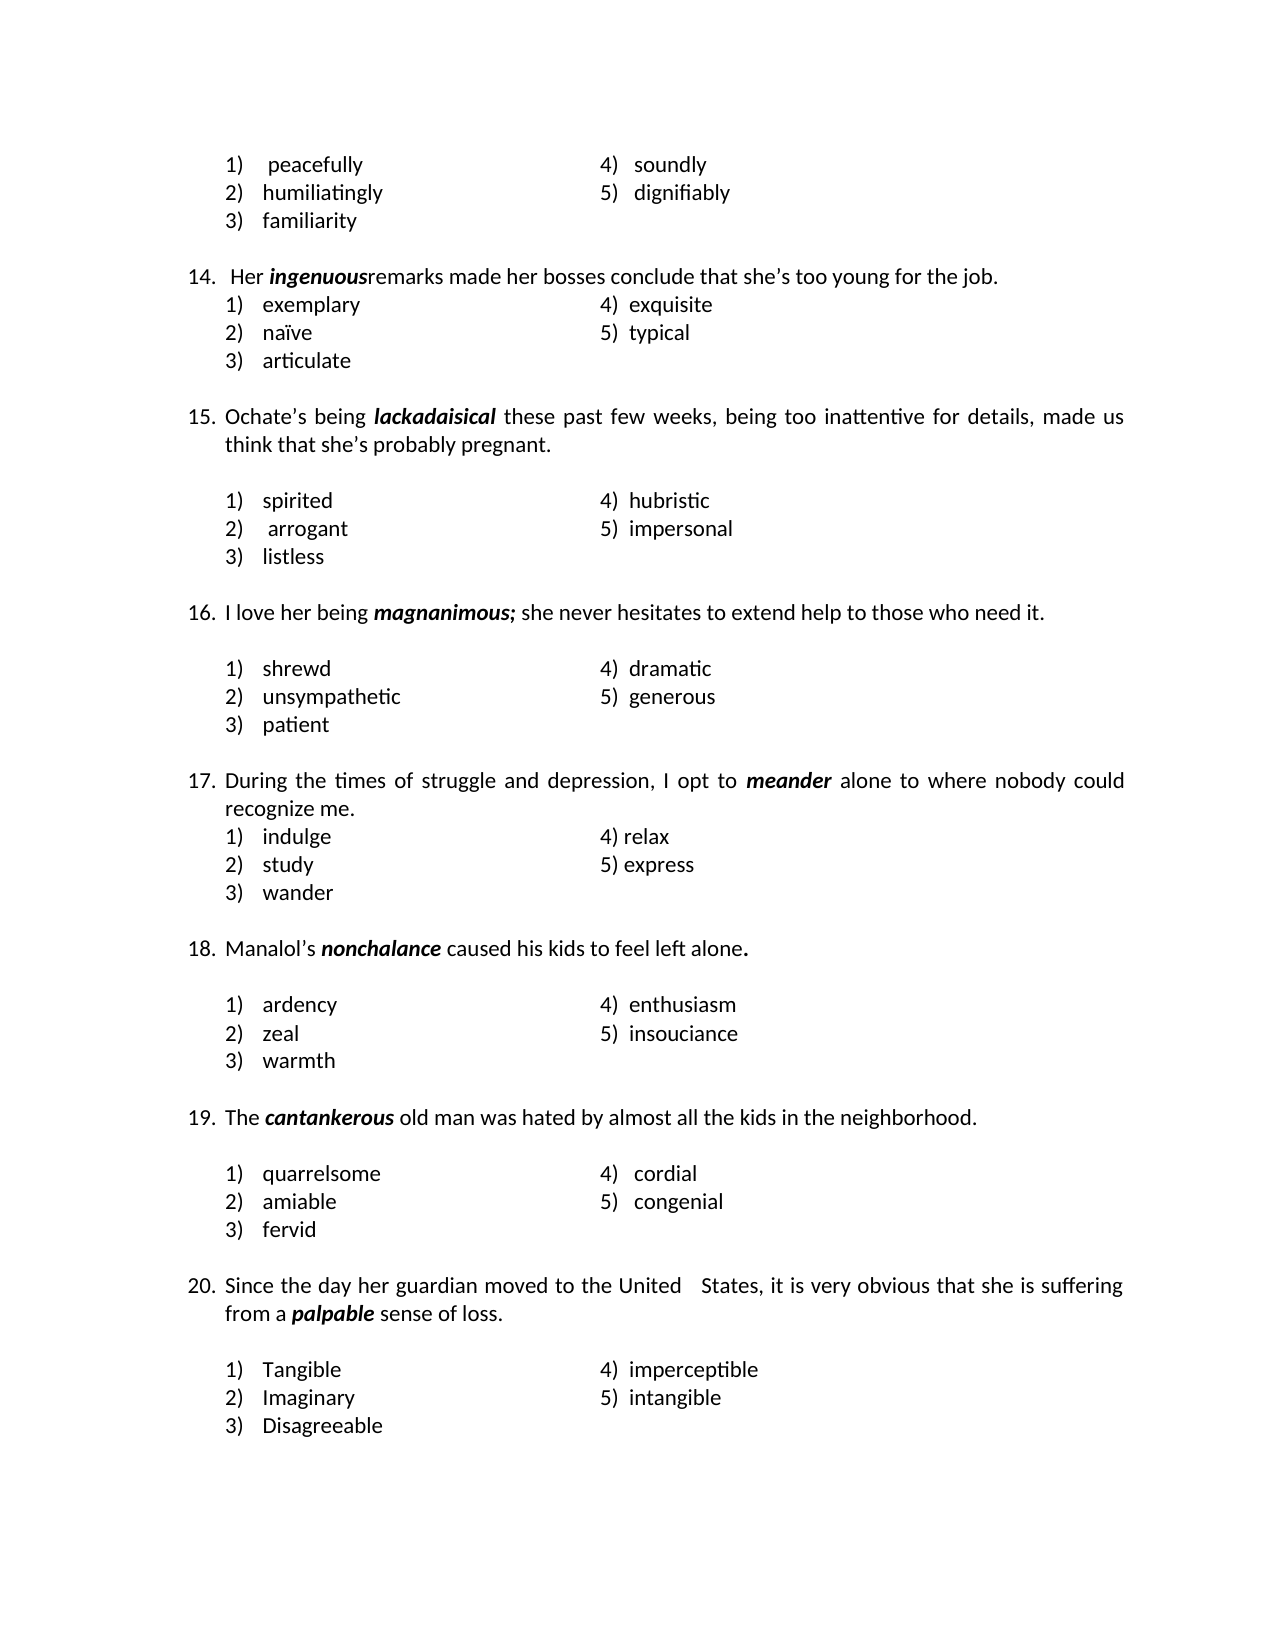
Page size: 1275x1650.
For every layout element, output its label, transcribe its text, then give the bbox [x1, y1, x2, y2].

list study 5) express [225, 851, 1125, 878]
list amiable 5) congenial [225, 1187, 1125, 1215]
list zeal 5) insouciance [225, 1019, 1125, 1047]
list The cantankerous old man was hated by almost all the kids in the neighborhood. [187, 1103, 1125, 1131]
list patient [225, 710, 1125, 738]
list Manalol’s nonchalance caused his kids to feel left alone. [187, 934, 1125, 963]
list indulge 4) relax [225, 822, 1125, 851]
list articulate [225, 346, 1125, 374]
list naïve 5) typical [225, 318, 1125, 346]
list ardency 4) enthusiasm [225, 991, 1125, 1019]
list fervid [225, 1215, 1125, 1243]
list During the times of struggle and depression, I opt to meander alone to where nobody could recognize me. [187, 766, 1125, 822]
list I love her being magnanimous; she never hesitates to extend help to those who need it. [187, 598, 1125, 626]
list peacefully 4) soundly [225, 150, 1125, 178]
list Since the day her guardian moved to the United States, it is very obvious that she is suffering from a palpable sense of loss. [187, 1271, 1125, 1327]
list Her ingenuousremarks made her bosses conclude that she’s too young for the job. [187, 262, 1125, 290]
list wander [225, 878, 1125, 907]
list Ochate’s being lackadaisical these past few weeks, being too inattentive for details, made us think that she’s probably pregnant. [187, 402, 1125, 458]
list quarrelsome 4) cordial [225, 1159, 1125, 1187]
list Disagreeable [225, 1411, 1125, 1439]
list exemplary 4) exquisite [225, 290, 1125, 318]
list humiliatingly 5) dignifiably [225, 178, 1125, 206]
list familiarity [225, 206, 1125, 234]
list listless [225, 542, 1125, 570]
list arrogant 5) impersonal [225, 514, 1125, 542]
list unsympathetic 5) generous [225, 682, 1125, 710]
list Imaginary 5) intangible [225, 1383, 1125, 1411]
list shrewd 4) dramatic [225, 654, 1125, 682]
list Tangible 4) imperceptible [225, 1355, 1125, 1383]
list warmth [225, 1047, 1125, 1075]
list spirited 4) hubristic [225, 486, 1125, 514]
